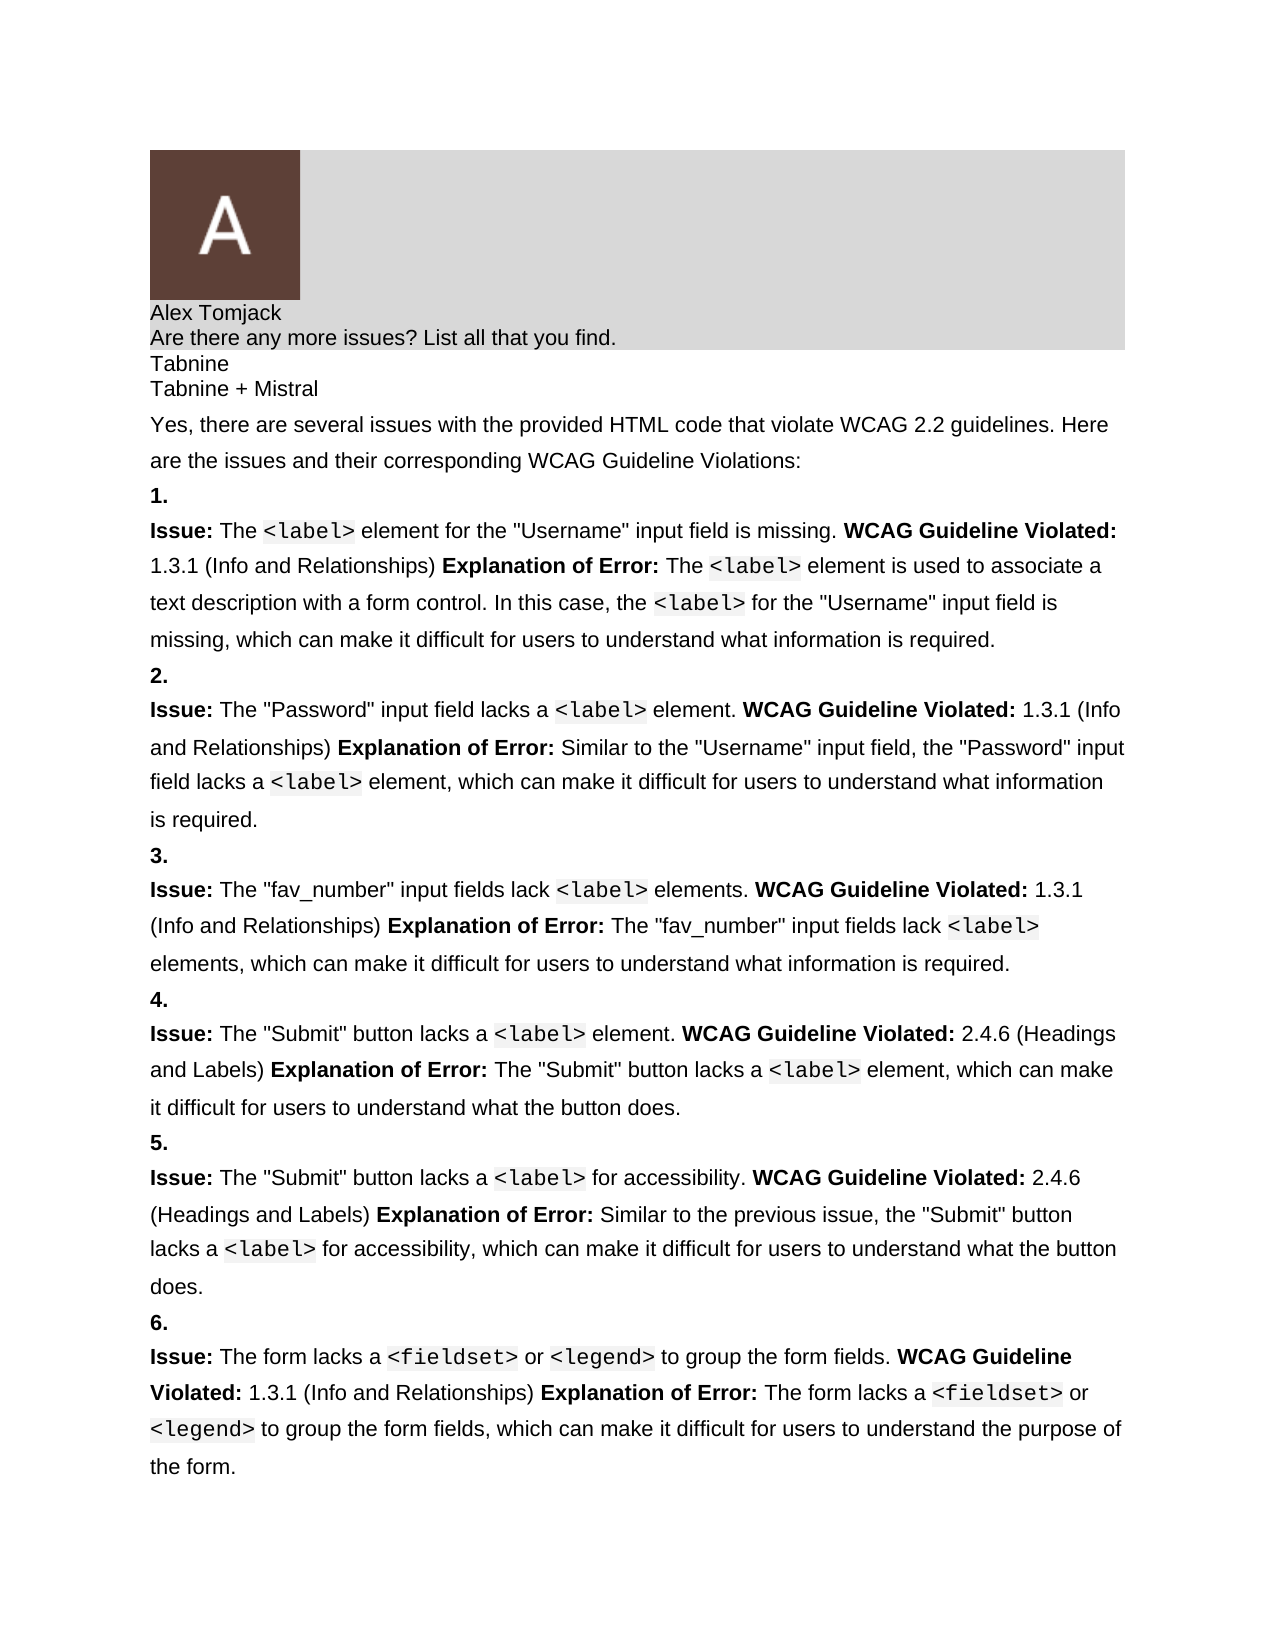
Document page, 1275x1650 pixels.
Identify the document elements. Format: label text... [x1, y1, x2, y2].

text Tabnine + Mistral [150, 376, 1125, 401]
text 2. [150, 652, 1125, 688]
text Yes, there are several issues with the provided HTML code that violate WCAG 2.2 guidelines. Here are the issues and their corresponding WCAG Guideline Violations: [150, 401, 1125, 473]
picture [150, 150, 300, 300]
text 6. [150, 1299, 1125, 1335]
text Issue: The "fav_number" input fields lack <label> elements. WCAG Guideline Violated: 1.3.1 (Info and Relationships) Explanation of Error: The "fav_number" input fields lack <label> elements, which can make it difficult for users to understand what information is required. [150, 868, 1125, 976]
text 1. [150, 473, 1125, 509]
text Tabnine [150, 350, 1125, 376]
text Are there any more issues? List all that you find. [150, 325, 1125, 350]
text 4. [150, 976, 1125, 1012]
text Alex Tomjack [150, 300, 1125, 325]
text Issue: The "Submit" button lacks a <label> element. WCAG Guideline Violated: 2.4.6 (Headings and Labels) Explanation of Error: The "Submit" button lacks a <label> element, which can make it difficult for users to understand what the button does. [150, 1012, 1125, 1119]
text Issue: The <label> element for the "Username" input field is missing. WCAG Guideline Violated: 1.3.1 (Info and Relationships) Explanation of Error: The <label> element is used to associate a text description with a form control. In this case, the <label> for the "Username" input field is missing, which can make it difficult for users to understand what information is required. [150, 509, 1125, 652]
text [150, 1335, 1125, 1479]
text 3. [150, 832, 1125, 868]
text 5. [150, 1119, 1125, 1156]
text Issue: The "Submit" button lacks a <label> for accessibility. WCAG Guideline Violated: 2.4.6 (Headings and Labels) Explanation of Error: Similar to the previous issue, the "Submit" button lacks a <label> for accessibility, which can make it difficult for users to understand what the button does. [150, 1156, 1125, 1299]
text Issue: The "Password" input field lacks a <label> element. WCAG Guideline Violated: 1.3.1 (Info and Relationships) Explanation of Error: Similar to the "Username" input field, the "Password" input field lacks a <label> element, which can make it difficult for users to understand what information is required. [150, 688, 1125, 832]
